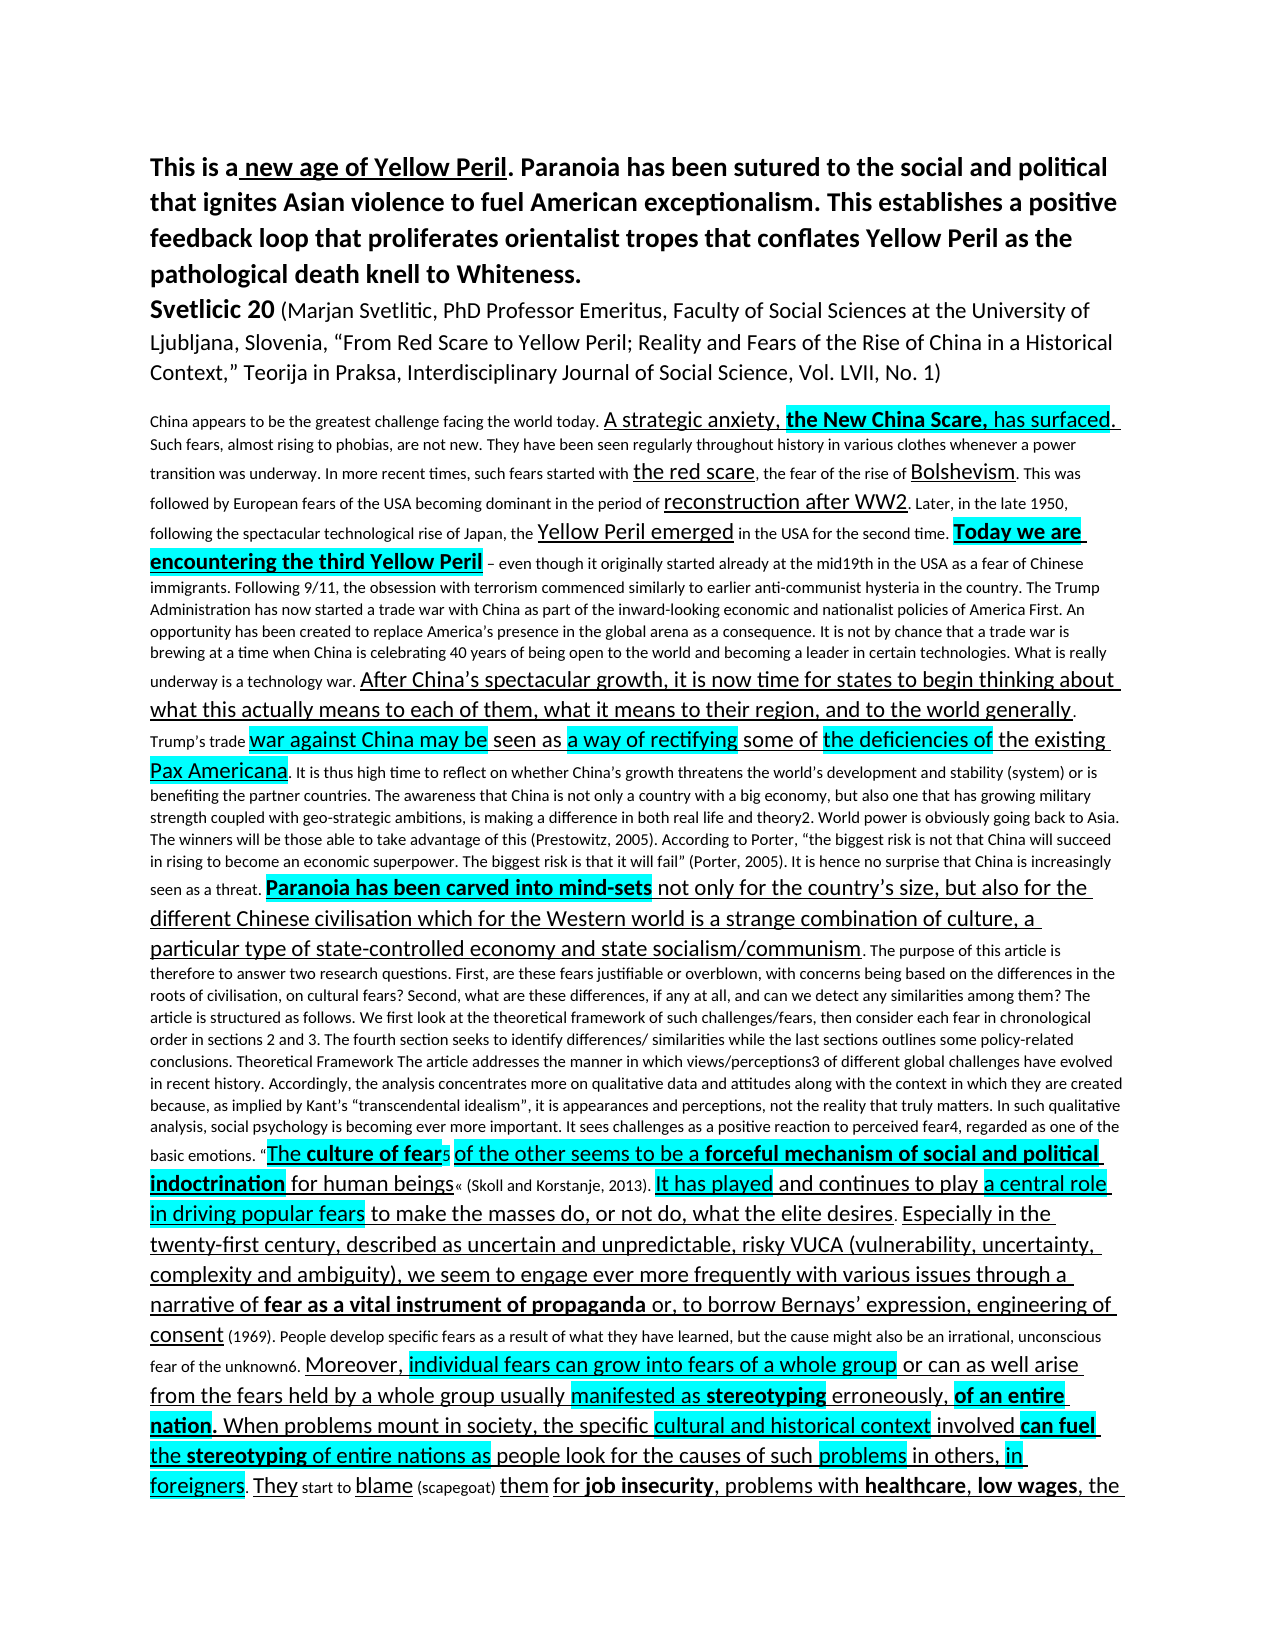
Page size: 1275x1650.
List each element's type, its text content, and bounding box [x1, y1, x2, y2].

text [150, 405, 1125, 1499]
text Svetlicic 20 (Marjan Svetlitic, PhD Professor Emeritus, Faculty of Social Sciences at the University of Ljubljana, Slovenia, “From Red Scare to Yellow Peril; Reality and Fears of the Rise of China in a Historical Context,” Teorija in Praksa, Interdisciplinary Journal of Social Science, Vol. LVII, No. 1) [150, 292, 1125, 386]
subtitle This is a new age of Yellow Peril. Paranoia has been sutured to the social and political that ignites Asian violence to fuel American exceptionalism. This establishes a positive feedback loop that proliferates orientalist tropes that conflates Yellow Peril as the pathological death knell to Whiteness. [150, 150, 1125, 290]
